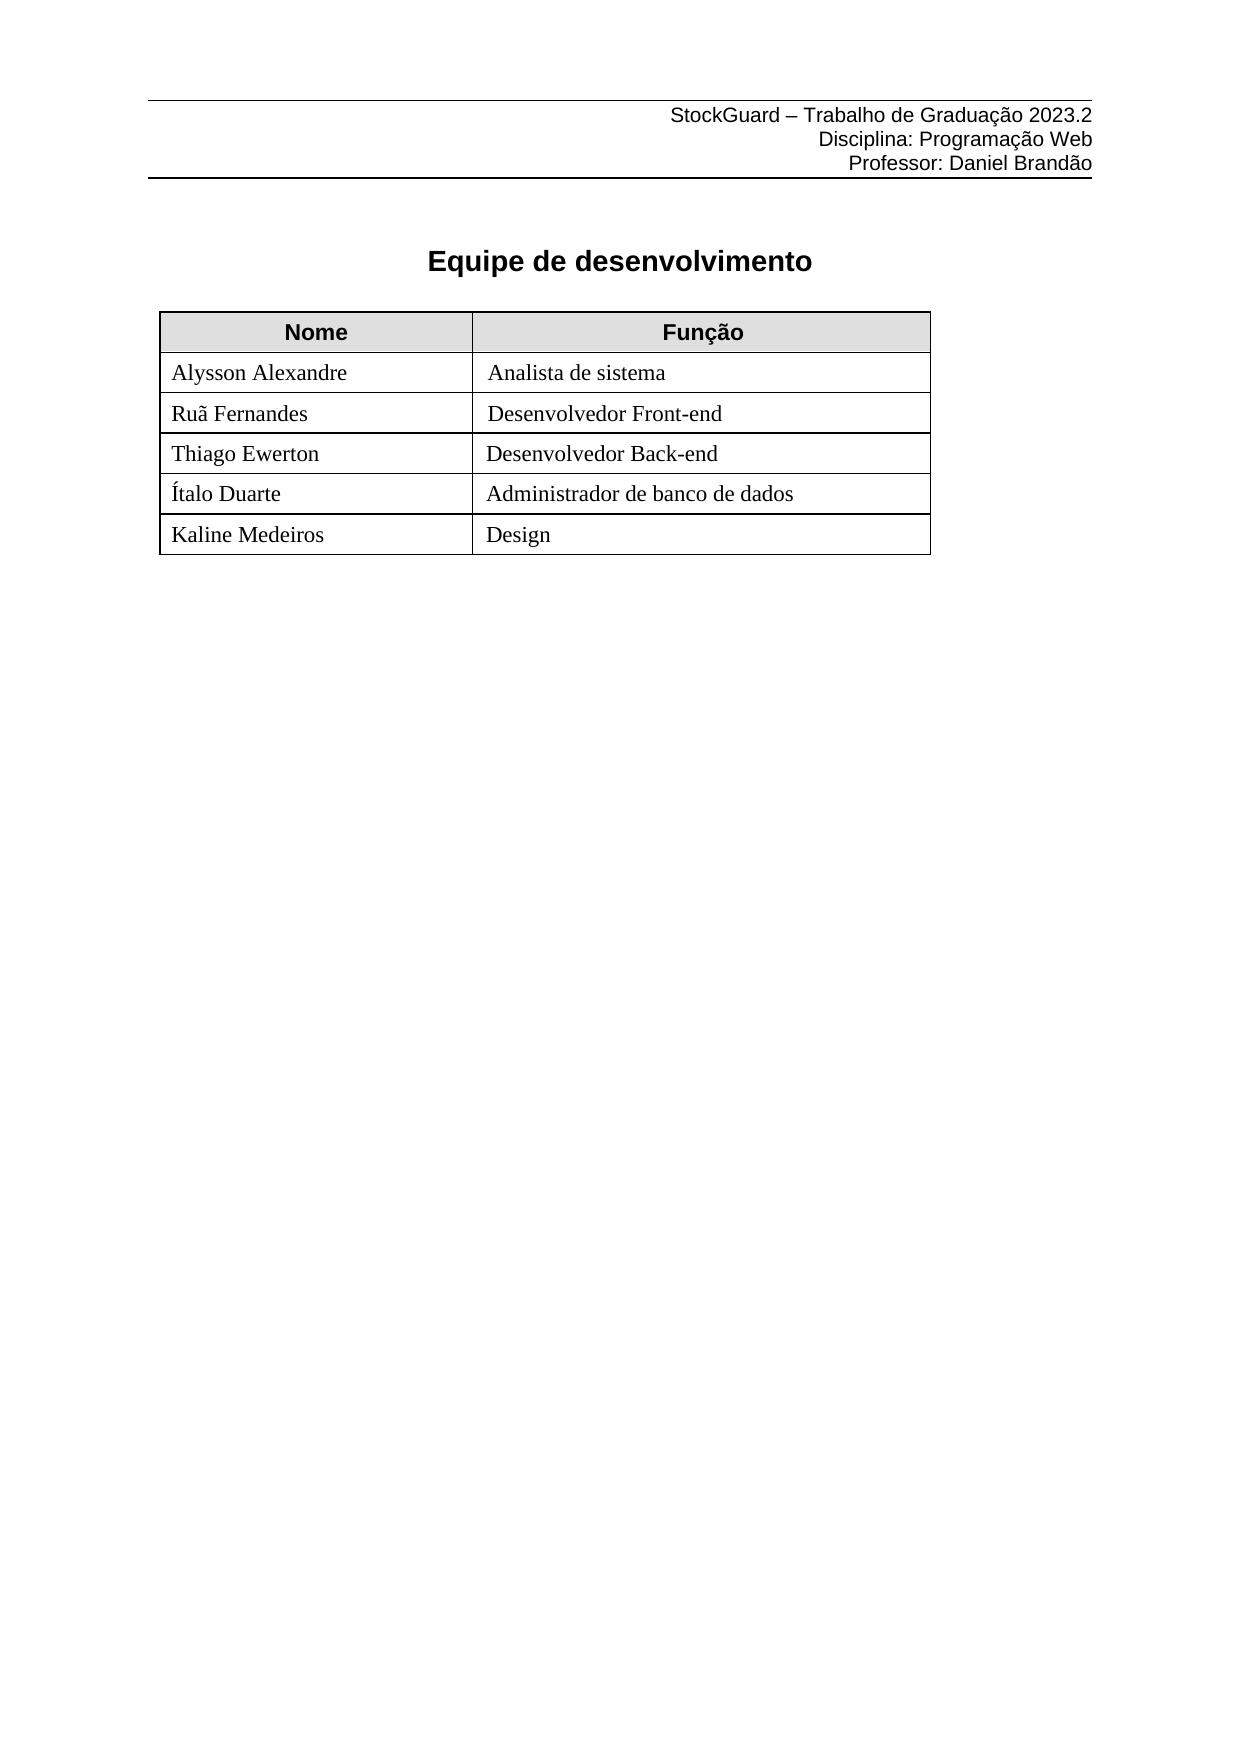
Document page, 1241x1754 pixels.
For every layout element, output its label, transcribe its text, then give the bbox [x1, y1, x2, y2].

table_cell Analista de sistema [473, 353, 930, 392]
text Equipe de desenvolvimento [148, 244, 1092, 277]
table_cell Kaline Medeiros [161, 515, 472, 553]
table_cell Desenvolvedor Front-end [473, 393, 930, 432]
table_header Função [473, 313, 930, 351]
table_cell Ítalo Duarte [161, 474, 472, 513]
table_cell Thiago Ewerton [161, 434, 472, 473]
table_cell Design [473, 515, 930, 553]
table_cell Alysson Alexandre [161, 353, 472, 392]
table_cell Desenvolvedor Back-end [473, 434, 930, 473]
table_header Nome [161, 313, 472, 351]
table_cell Administrador de banco de dados [473, 474, 930, 513]
table_cell Ruã Fernandes [161, 393, 472, 432]
